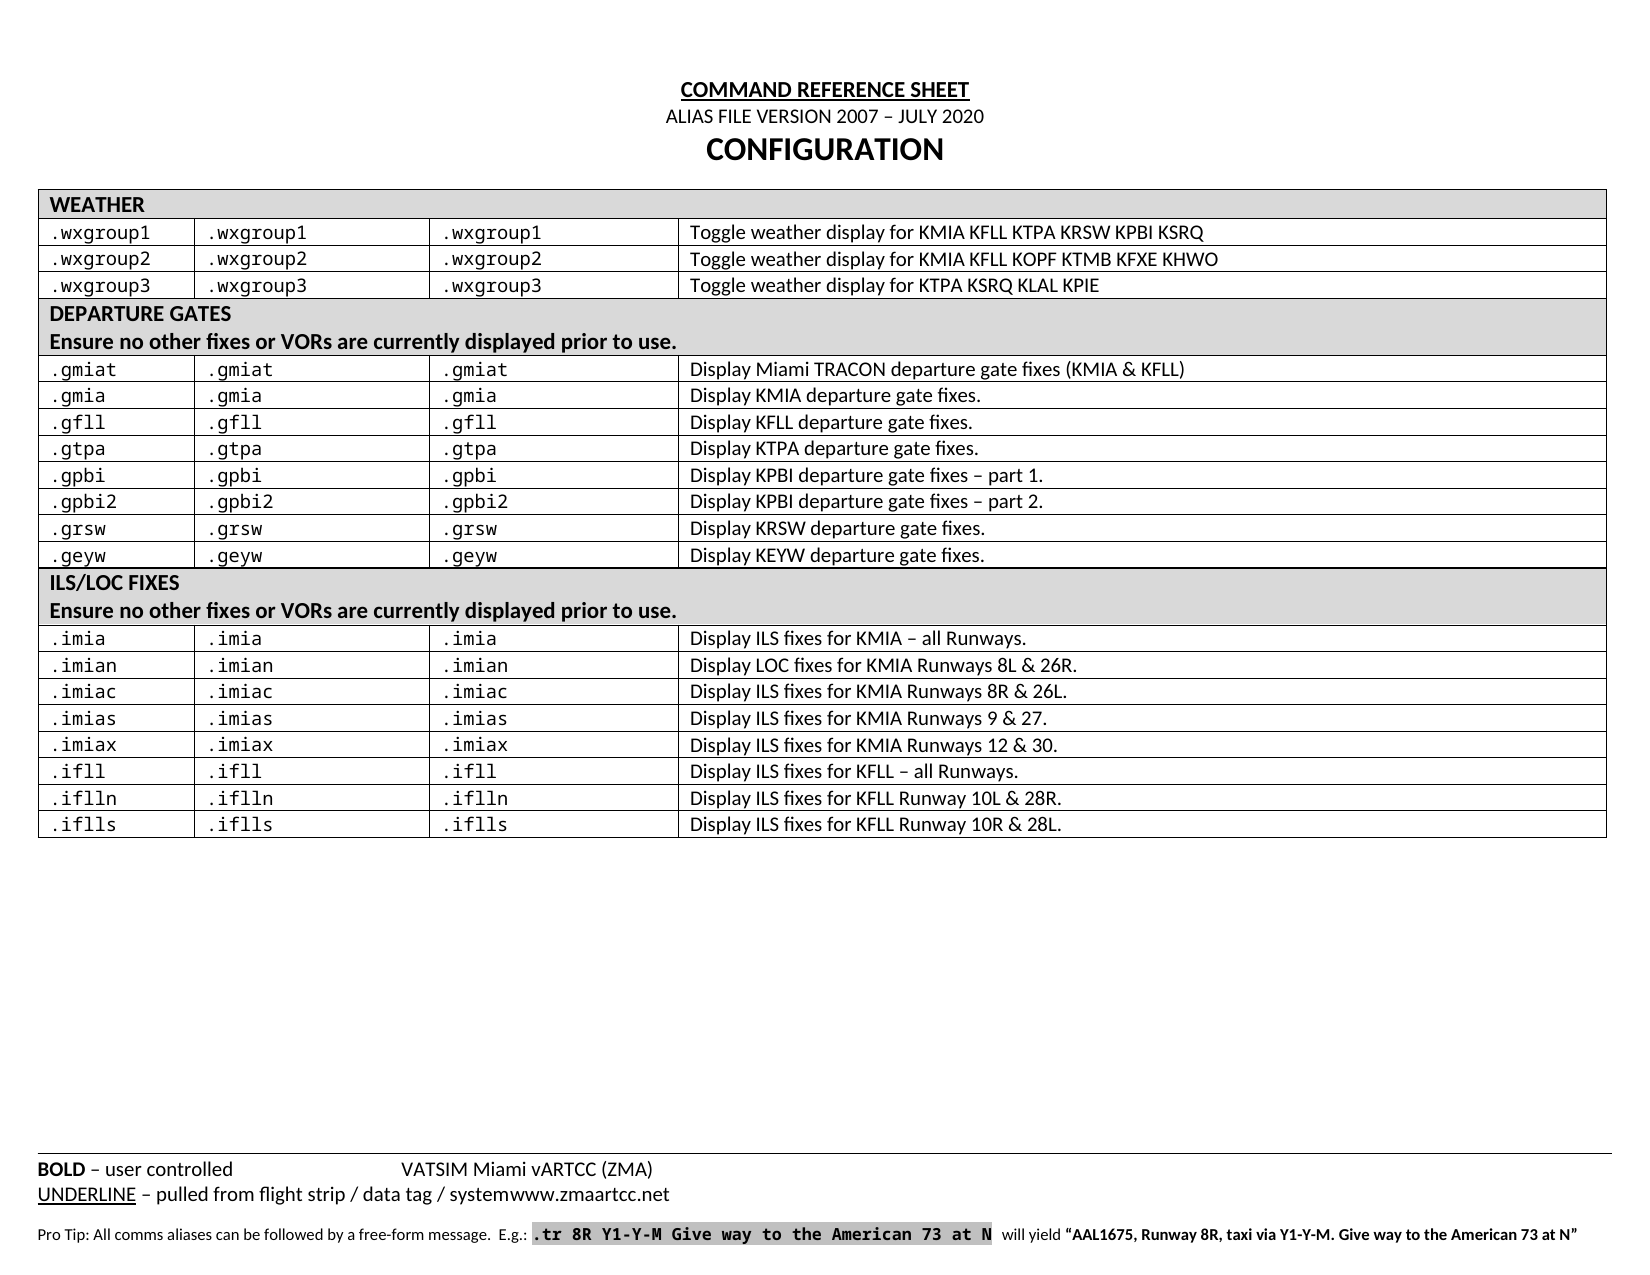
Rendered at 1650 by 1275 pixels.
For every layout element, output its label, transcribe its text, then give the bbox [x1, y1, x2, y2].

table_cell .gfll [430, 409, 678, 434]
table_cell .wxgroup3 [195, 272, 429, 298]
table_cell .wxgroup1 [195, 219, 429, 245]
table_cell Display ILS fixes for KFLL Runway 10R & 28L. [679, 811, 1606, 837]
table_cell .grsw [39, 515, 194, 541]
table_cell .grsw [195, 515, 429, 541]
table_cell .gtpa [195, 436, 429, 461]
table_cell .gmia [195, 382, 429, 408]
table_cell .geyw [195, 542, 429, 567]
table_cell .imiax [430, 732, 678, 757]
table_cell Display KFLL departure gate fixes. [679, 409, 1606, 434]
table_cell .wxgroup3 [430, 272, 678, 298]
table_cell Display ILS fixes for KMIA Runways 12 & 30. [679, 732, 1606, 757]
table_cell .gmiat [430, 356, 678, 381]
table_cell .imiac [39, 679, 194, 704]
table_cell Display KEYW departure gate fixes. [679, 542, 1606, 567]
table_cell .geyw [430, 542, 678, 567]
table_cell .gfll [195, 409, 429, 434]
table_cell Display KMIA departure gate fixes. [679, 382, 1606, 408]
table_cell .gmiat [195, 356, 429, 381]
table_cell .iflln [430, 785, 678, 810]
table_cell .imiac [430, 679, 678, 704]
table_cell ILS/LOC FIXES Ensure no other fixes or VORs are currently displayed prior to use. [39, 569, 1606, 624]
table_cell .imiac [195, 679, 429, 704]
table_cell Display ILS fixes for KFLL Runway 10L & 28R. [679, 785, 1606, 810]
table_cell .gmiat [39, 356, 194, 381]
table_cell .imian [430, 652, 678, 678]
table_cell .geyw [39, 542, 194, 567]
table_cell .gmia [39, 382, 194, 408]
table_cell .gpbi [195, 462, 429, 488]
table_cell DEPARTURE GATES Ensure no other fixes or VORs are currently displayed prior to use. [39, 299, 1606, 355]
table_cell .ifll [430, 758, 678, 784]
table_cell .ifll [39, 758, 194, 784]
table_cell .iflls [430, 811, 678, 837]
table_cell .gmia [430, 382, 678, 408]
table_cell .wxgroup1 [430, 219, 678, 245]
table_cell Display ILS fixes for KMIA Runways 9 & 27. [679, 705, 1606, 731]
table_cell .gpbi2 [430, 489, 678, 514]
table_cell .wxgroup2 [195, 246, 429, 271]
table_cell .wxgroup1 [39, 219, 194, 245]
table_cell .gpbi [39, 462, 194, 488]
table_cell .imias [430, 705, 678, 731]
table_cell .imiax [195, 732, 429, 757]
table_cell Toggle weather display for KMIA KFLL KTPA KRSW KPBI KSRQ [679, 219, 1606, 245]
table_cell .iflln [39, 785, 194, 810]
table_cell Display KPBI departure gate fixes – part 1. [679, 462, 1606, 488]
table_cell .imian [195, 652, 429, 678]
table_cell .gtpa [430, 436, 678, 461]
table_cell .iflln [195, 785, 429, 810]
table_cell .imiax [39, 732, 194, 757]
table_cell .wxgroup2 [430, 246, 678, 271]
table_cell Toggle weather display for KMIA KFLL KOPF KTMB KFXE KHWO [679, 246, 1606, 271]
table_cell .iflls [39, 811, 194, 837]
table_cell .ifll [195, 758, 429, 784]
table_cell .wxgroup3 [39, 272, 194, 298]
table_cell Display Miami TRACON departure gate fixes (KMIA & KFLL) [679, 356, 1606, 381]
table_cell .wxgroup2 [39, 246, 194, 271]
table_cell Display KRSW departure gate fixes. [679, 515, 1606, 541]
table_cell .imian [39, 652, 194, 678]
table_cell Display ILS fixes for KMIA Runways 8R & 26L. [679, 679, 1606, 704]
table_cell .grsw [430, 515, 678, 541]
table_cell Display LOC fixes for KMIA Runways 8L & 26R. [679, 652, 1606, 678]
table_cell .imias [39, 705, 194, 731]
table_cell Display ILS fixes for KMIA – all Runways. [679, 626, 1606, 651]
table_cell .imia [39, 626, 194, 651]
table_cell .gtpa [39, 436, 194, 461]
table_cell .iflls [195, 811, 429, 837]
table_cell .gpbi2 [39, 489, 194, 514]
table_cell .gpbi2 [195, 489, 429, 514]
table_cell .gpbi [430, 462, 678, 488]
table_cell Display KTPA departure gate fixes. [679, 436, 1606, 461]
table_cell Toggle weather display for KTPA KSRQ KLAL KPIE [679, 272, 1606, 298]
table_cell .gfll [39, 409, 194, 434]
table_cell .imias [195, 705, 429, 731]
table_header WEATHER [39, 190, 1606, 218]
table_cell .imia [195, 626, 429, 651]
text CONFIGURATION [37, 128, 1612, 169]
table_cell Display ILS fixes for KFLL – all Runways. [679, 758, 1606, 784]
table_cell Display KPBI departure gate fixes – part 2. [679, 489, 1606, 514]
table_cell .imia [430, 626, 678, 651]
